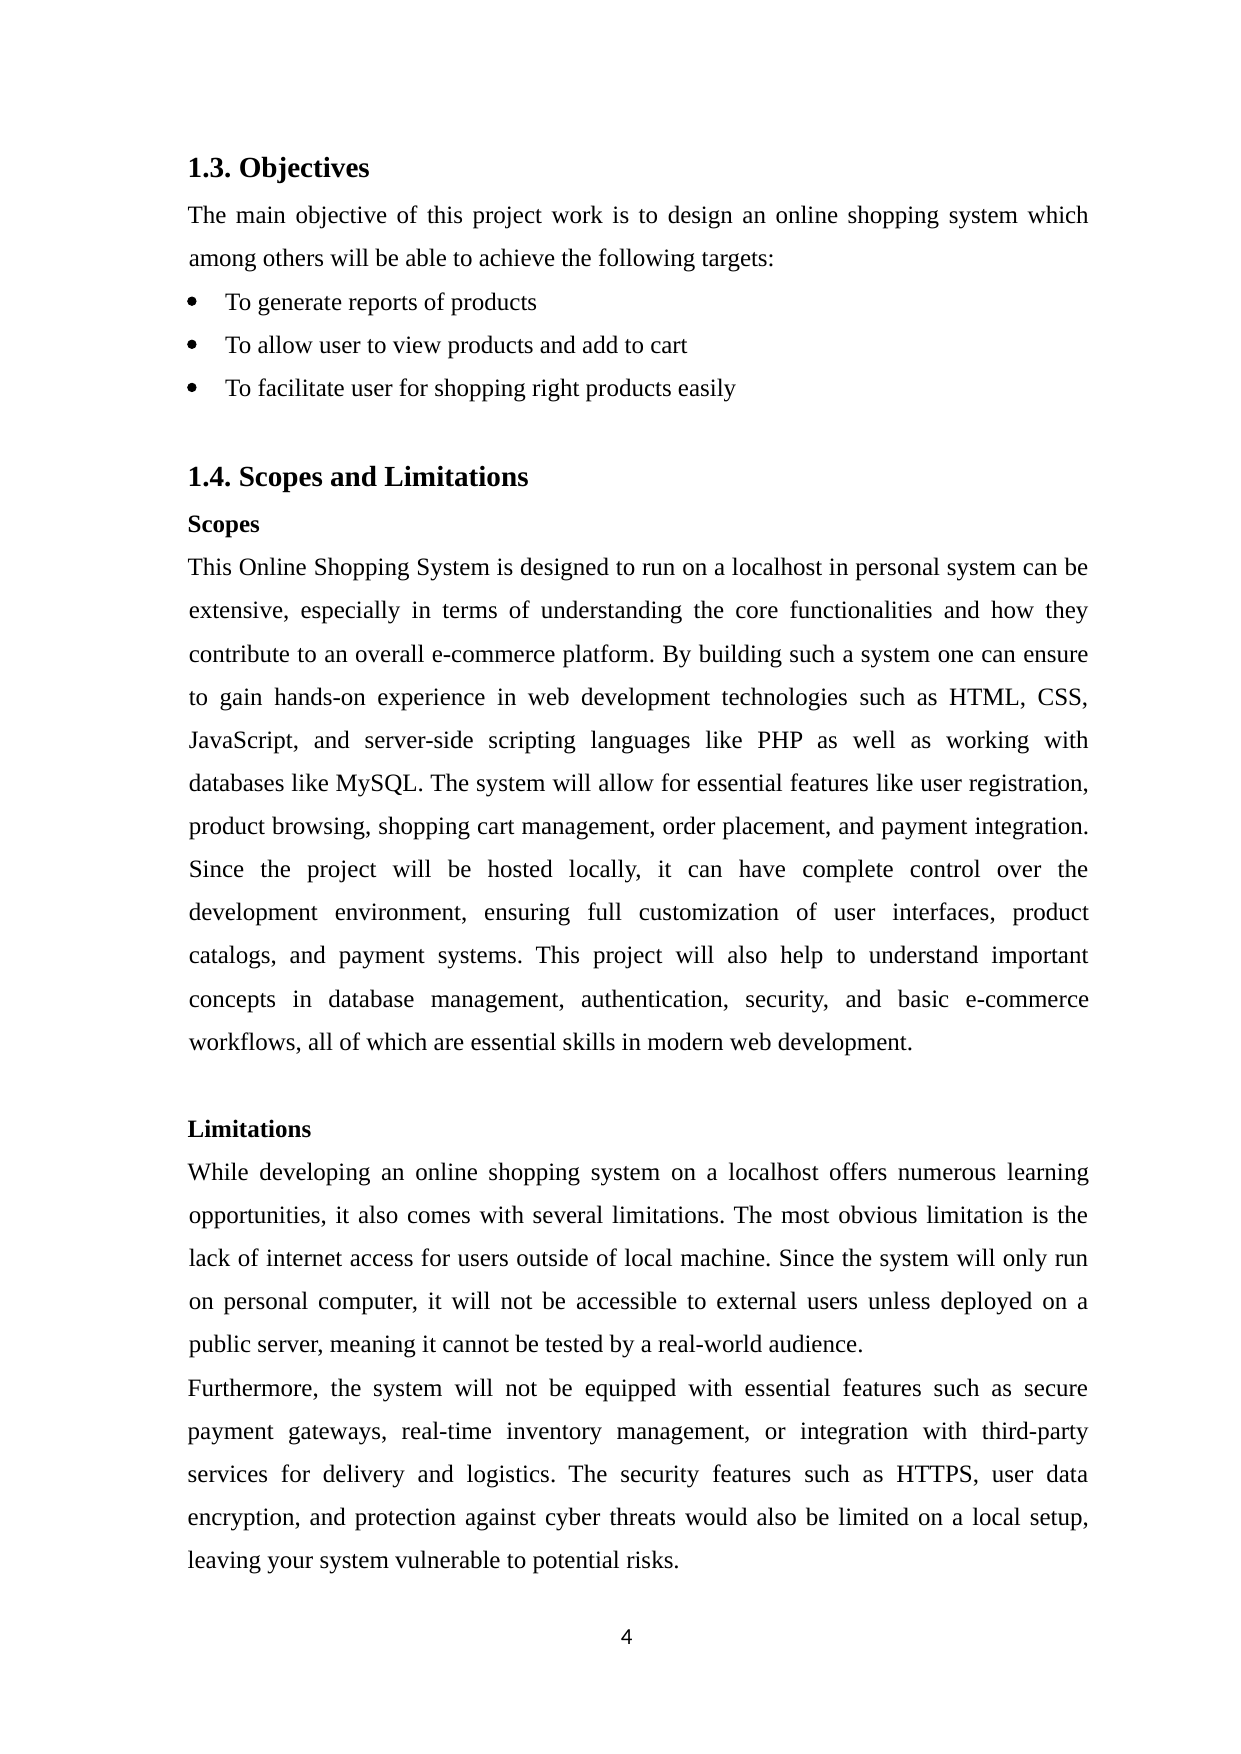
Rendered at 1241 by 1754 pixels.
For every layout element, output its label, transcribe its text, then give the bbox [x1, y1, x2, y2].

text Limitations [187, 1114, 1090, 1142]
subtitle 1.3. Objectives [187, 150, 1090, 183]
list To generate reports of products [187, 287, 1090, 315]
text While developing an online shopping system on a localhost offers numerous learning opportunities, it also comes with several limitations. The most obvious limitation is the lack of internet access for users outside of local machine. Since the system will only run on personal computer, it will not be accessible to external users unless deployed on a public server, meaning it cannot be tested by a real-world audience. [187, 1157, 1090, 1358]
list To allow user to view products and add to cart [187, 330, 1090, 358]
text The main objective of this project work is to design an online shopping system which among others will be able to achieve the following targets: [187, 200, 1090, 272]
list To facilitate user for shopping right products easily [187, 373, 1090, 402]
subtitle 1.4. Scopes and Limitations [187, 459, 1090, 493]
text This Online Shopping System is designed to run on a localhost in personal system can be extensive, especially in terms of understanding the core functionalities and how they contribute to an overall e-commerce platform. By building such a system one can ensure to gain hands-on experience in web development technologies such as HTML, CSS, JavaScript, and server-side scripting languages like PHP as well as working with databases like MySQL. The system will allow for essential features like user registration, product browsing, shopping cart management, order placement, and payment integration. Since the project will be hosted locally, it can have complete control over the development environment, ensuring full customization of user interfaces, product catalogs, and payment systems. This project will also help to understand important concepts in database management, authentication, security, and basic e-commerce workflows, all of which are essential skills in modern web development. [187, 552, 1090, 1056]
text Furthermore, the system will not be equipped with essential features such as secure payment gateways, real-time inventory management, or integration with third-party services for delivery and logistics. The security features such as HTTPS, user data encryption, and protection against cyber threats would also be limited on a local setup, leaving your system vulnerable to potential risks. [187, 1373, 1090, 1574]
text Scopes [187, 509, 1090, 538]
